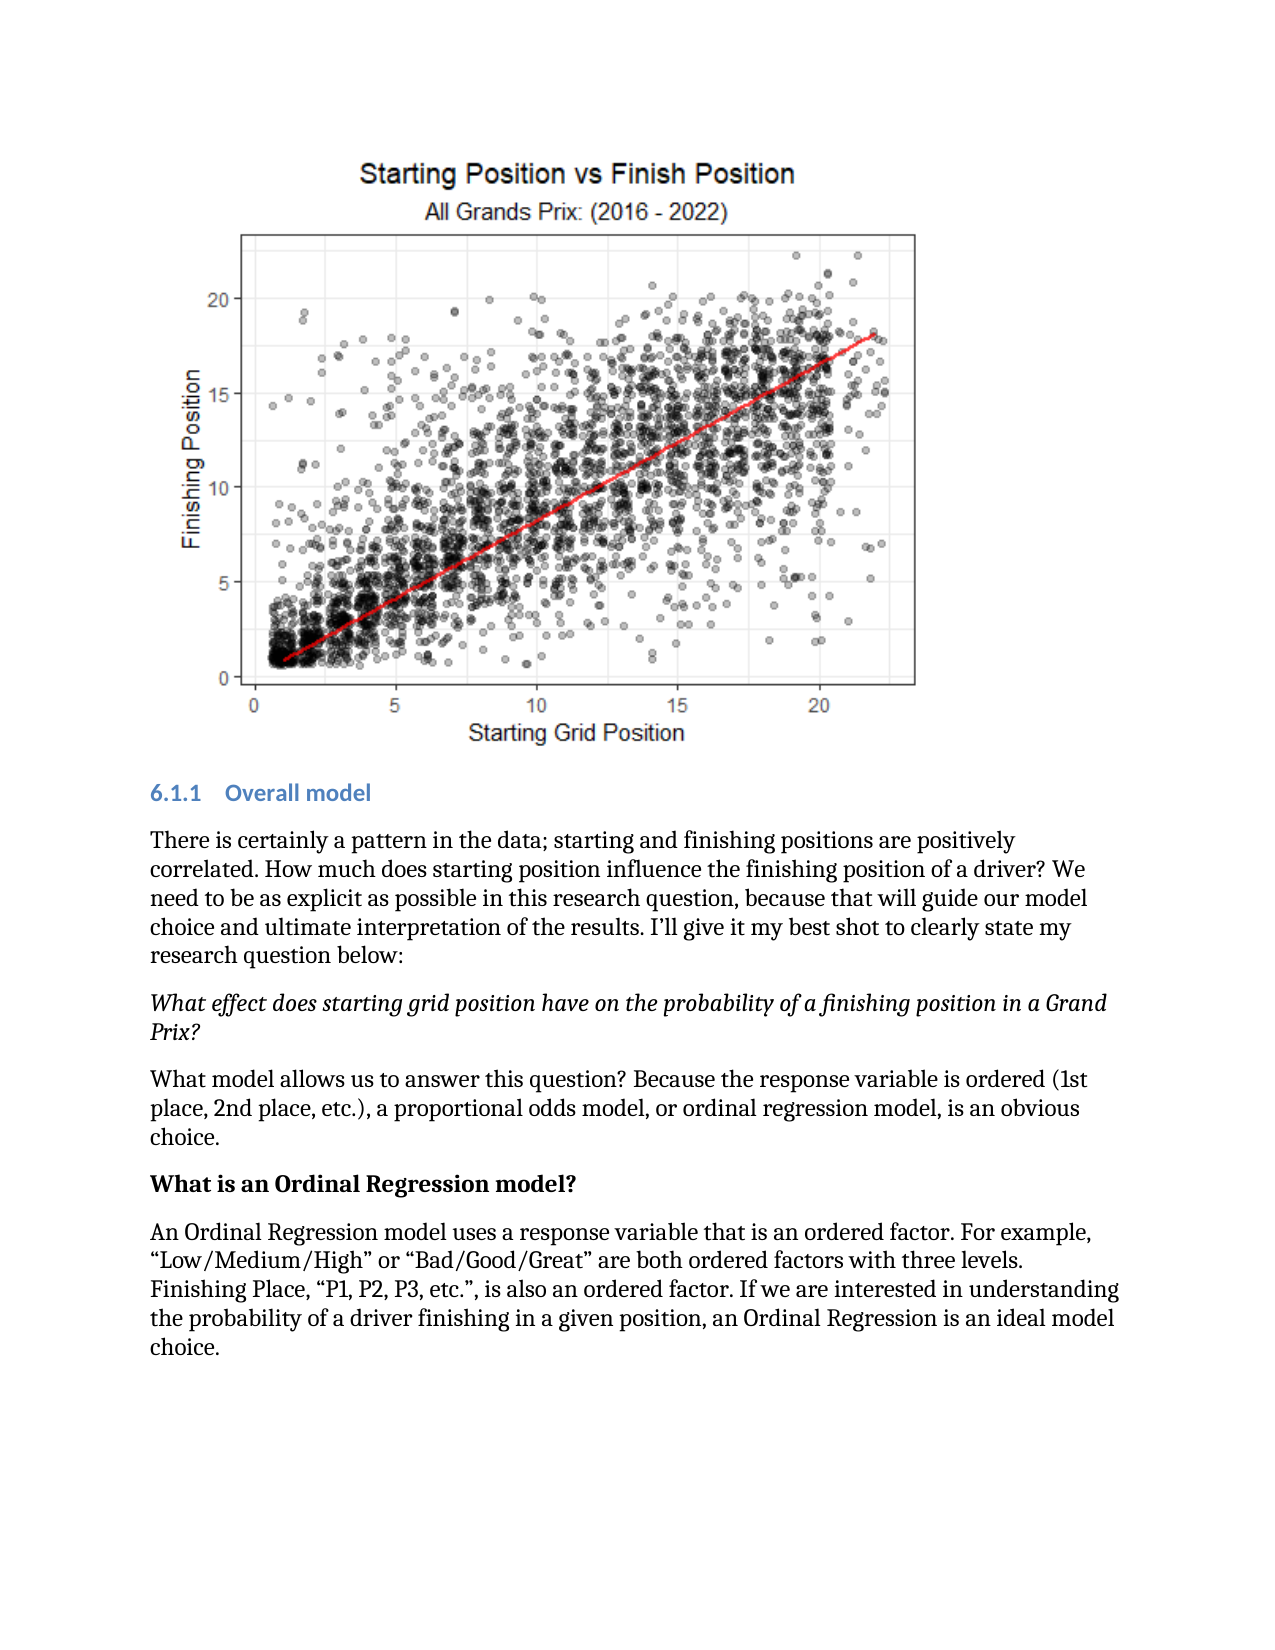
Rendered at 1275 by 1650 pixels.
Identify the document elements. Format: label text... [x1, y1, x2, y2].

text What is an Ordinal Regression model? [150, 1170, 1125, 1199]
text What model allows us to answer this question? Because the response variable is ordered (1st place, 2nd place, etc.), a proportional odds model, or ordinal regression model, is an obvious choice. [150, 1065, 1125, 1151]
subtitle 6.1.1 Overall model [150, 777, 1125, 808]
text What effect does starting grid position have on the probability of a finishing position in a Grand Prix? [150, 989, 1125, 1046]
text There is certainly a pattern in the data; starting and finishing positions are positively correlated. How much does starting position influence the finishing position of a driver? We need to be as explicit as possible in this research question, because that will guide our model choice and ultimate interpretation of the results. I’ll give it my best shot to clearly state my research question below: [150, 826, 1125, 970]
picture [168, 150, 927, 757]
text An Ordinal Regression model uses a response variable that is an ordered factor. For example, “Low/Medium/High” or “Bad/Good/Great” are both ordered factors with three levels. Finishing Place, “P1, P2, P3, etc.”, is also an ordered factor. If we are interested in understanding the probability of a driver finishing in a given position, an Ordinal Regression is an ideal model choice. [150, 1218, 1125, 1361]
